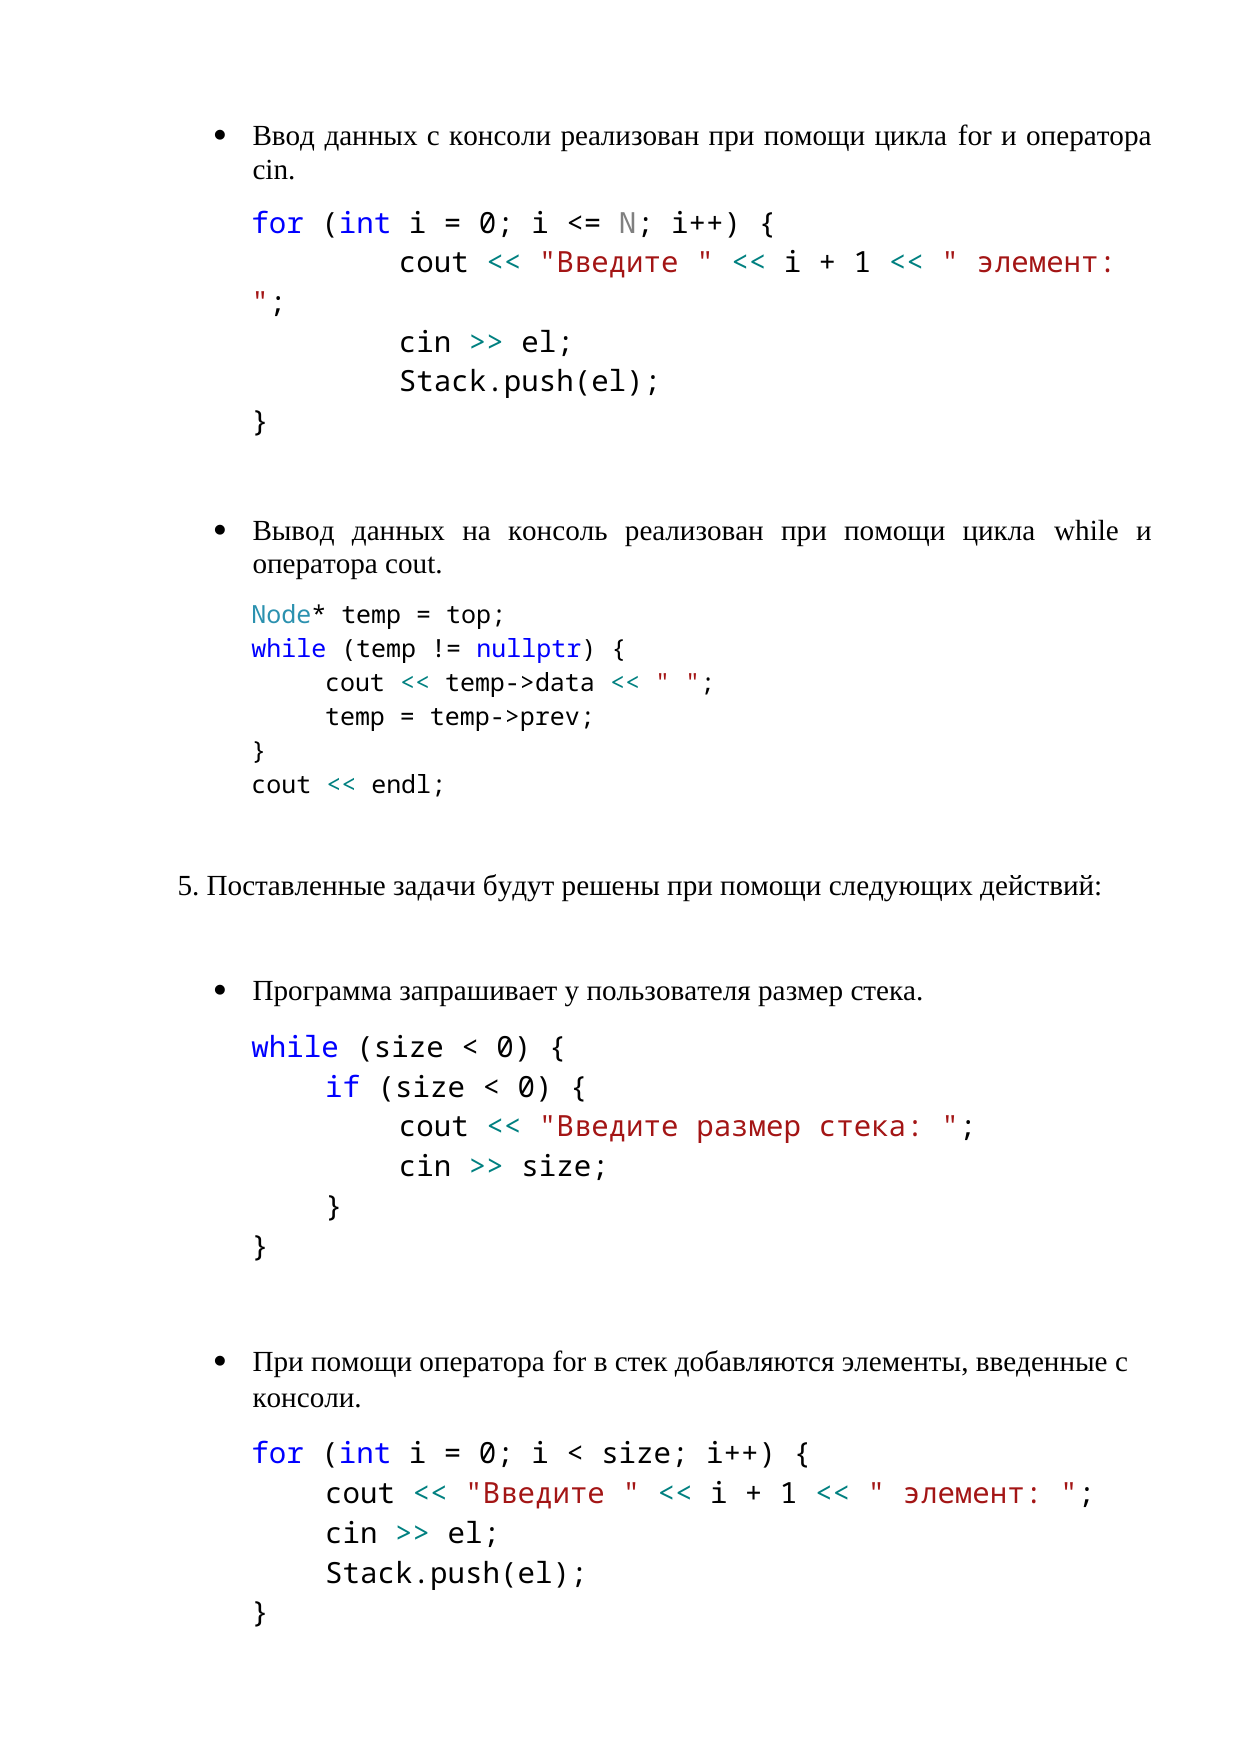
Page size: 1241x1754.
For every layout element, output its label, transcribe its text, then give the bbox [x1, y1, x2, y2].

text cout << "Введите размер стека: "; [177, 1106, 1152, 1145]
text while (size < 0) { [177, 1026, 1152, 1066]
text cout << "Введите " << i + 1 << " элемент: "; [251, 242, 1152, 321]
text Stack.push(el); [177, 1552, 1152, 1592]
list Вывод данных на консоль реализован при помощи цикла while и оператора cout. [215, 513, 1152, 580]
text Stack.push(el); [251, 361, 1152, 400]
text } [251, 1592, 1152, 1631]
text Node* temp = top; [251, 597, 1152, 631]
text temp = temp->prev; [251, 699, 1152, 733]
text cin >> el; [251, 321, 1152, 361]
list Программа запрашивает у пользователя размер стека. [215, 973, 1152, 1007]
list При помощи оператора for в стек добавляются элементы, введенные с консоли. [215, 1344, 1152, 1413]
text for (int i = 0; i < size; i++) { [177, 1433, 1152, 1472]
text if (size < 0) { [177, 1066, 1152, 1106]
text cin >> size; [177, 1145, 1152, 1185]
text } [251, 733, 1152, 767]
text cout << endl; [251, 767, 1152, 801]
text cout << temp->data << " "; [251, 665, 1152, 699]
text cout << "Введите " << i + 1 << " элемент: "; [177, 1472, 1152, 1512]
text } [251, 400, 1152, 440]
text while (temp != nullptr) { [251, 631, 1152, 665]
text 5. Поставленные задачи будут решены при помощи следующих действий: [177, 868, 1152, 901]
list Ввод данных с консоли реализован при помощи цикла for и оператора cin. [215, 118, 1152, 185]
text } [177, 1185, 1152, 1225]
text } [177, 1225, 1152, 1264]
text for (int i = 0; i <= N; i++) { [251, 202, 1152, 242]
text cin >> el; [177, 1512, 1152, 1552]
